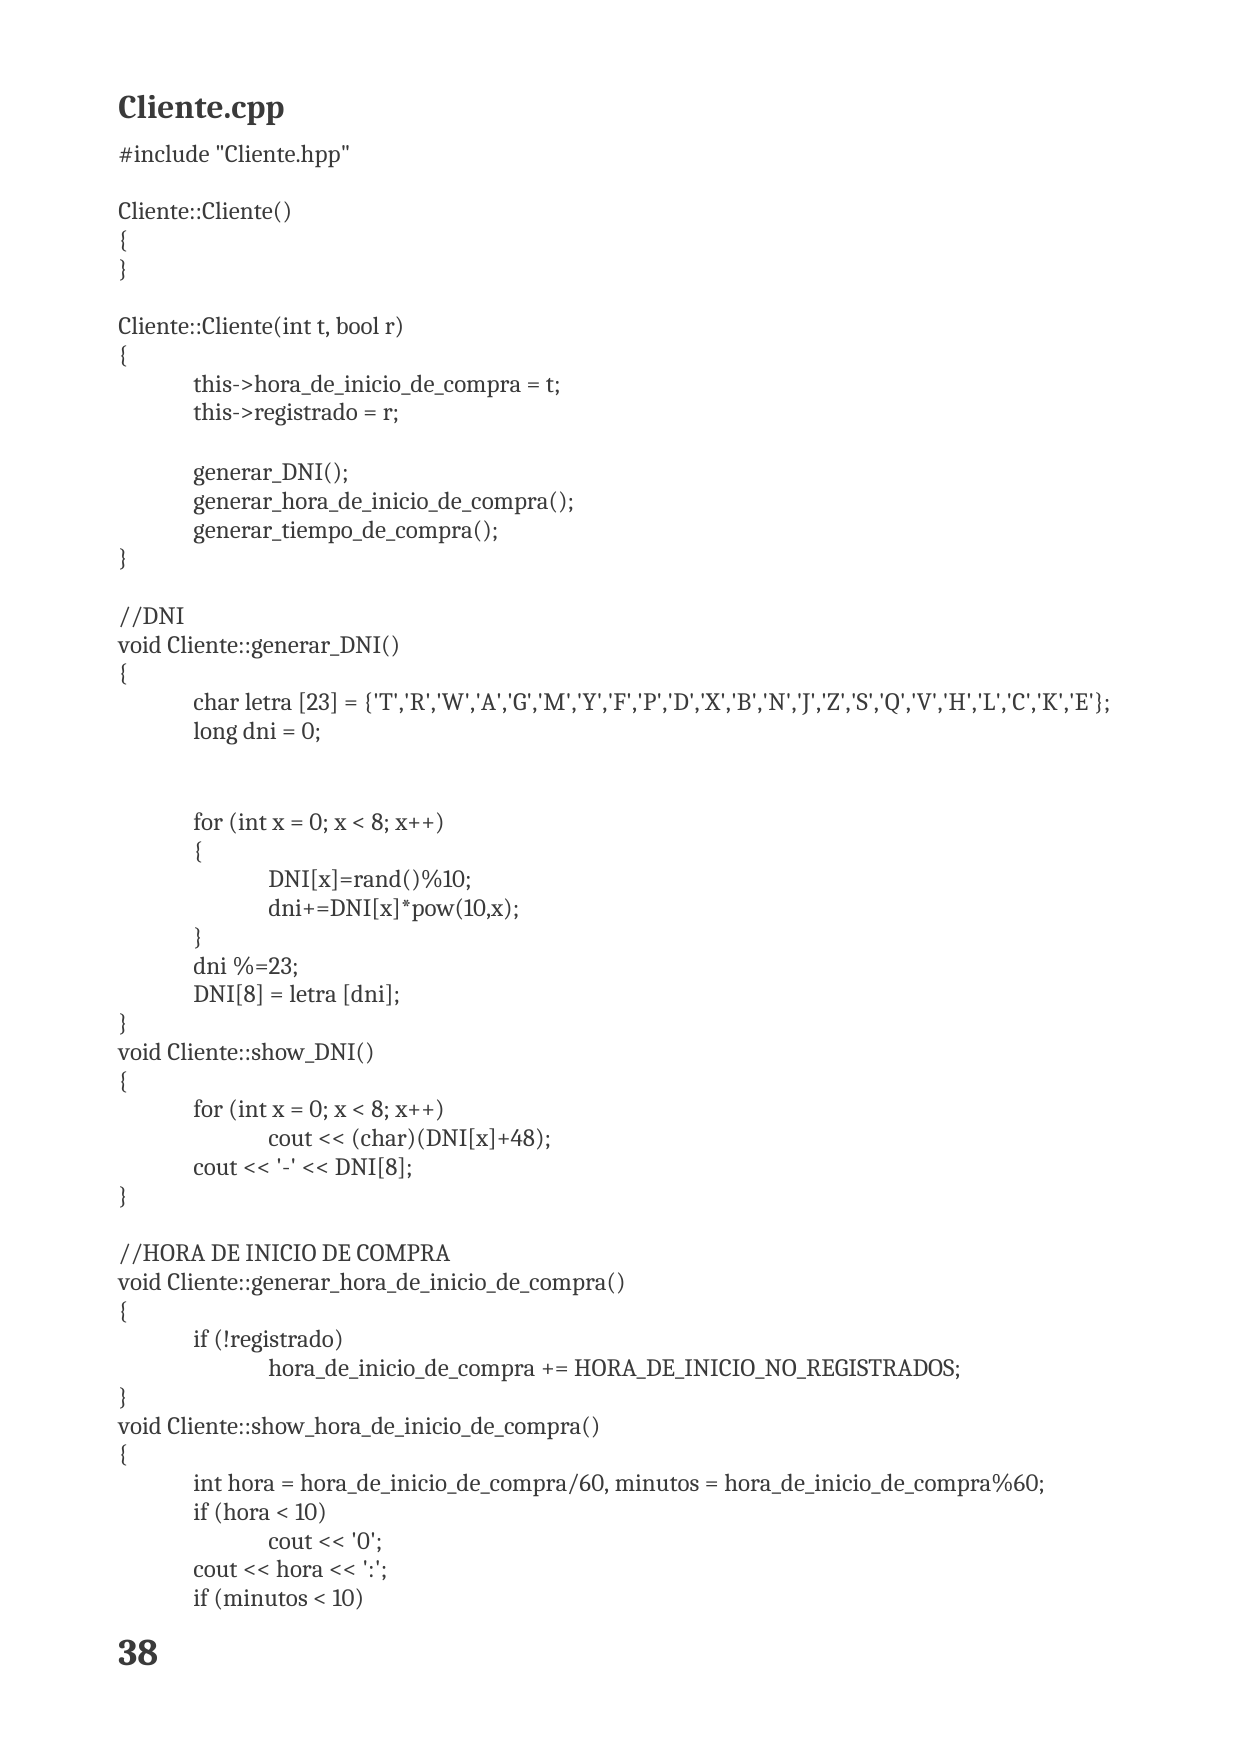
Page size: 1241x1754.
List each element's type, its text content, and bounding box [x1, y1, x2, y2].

text } [118, 254, 1122, 283]
text Cliente::Cliente() [118, 197, 1122, 226]
text { [118, 1297, 1122, 1325]
text generar_tiempo_de_compra(); [118, 516, 1122, 544]
text { [118, 226, 1122, 254]
text this->registrado = r; [118, 398, 1122, 427]
text this->hora_de_inicio_de_compra = t; [118, 369, 1122, 398]
text //DNI [118, 602, 1122, 631]
text void Cliente::show_DNI() [118, 1038, 1122, 1067]
text cout << '0'; [118, 1527, 1122, 1555]
text if (!registrado) [118, 1325, 1122, 1354]
text { [118, 659, 1122, 688]
text long dni = 0; [118, 717, 1122, 746]
subtitle Cliente.cpp [118, 89, 1122, 127]
text DNI[x]=rand()%10; [118, 865, 1122, 894]
text if (hora < 10) [118, 1498, 1122, 1527]
text void Cliente::generar_hora_de_inicio_de_compra() [118, 1268, 1122, 1297]
text { [118, 341, 1122, 369]
text { [118, 837, 1122, 865]
text dni+=DNI[x]*pow(10,x); [118, 894, 1122, 923]
text for (int x = 0; x < 8; x++) [118, 1095, 1122, 1124]
text } [118, 923, 1122, 952]
text } [118, 1182, 1122, 1210]
text generar_hora_de_inicio_de_compra(); [118, 487, 1122, 516]
text char letra [23] = {'T','R','W','A','G','M','Y','F','P','D','X','B','N','J','Z','S','Q','V','H','L','C','K','E'}; [118, 688, 1122, 717]
text hora_de_inicio_de_compra += HORA_DE_INICIO_NO_REGISTRADOS; [118, 1354, 1122, 1383]
text for (int x = 0; x < 8; x++) [118, 808, 1122, 837]
text } [118, 1383, 1122, 1412]
text #include "Cliente.hpp" [118, 139, 1122, 168]
text cout << hora << ':'; [118, 1555, 1122, 1584]
text int hora = hora_de_inicio_de_compra/60, minutos = hora_de_inicio_de_compra%60; [118, 1469, 1122, 1498]
text void Cliente::generar_DNI() [118, 631, 1122, 659]
text { [118, 1440, 1122, 1469]
text dni %=23; [118, 952, 1122, 980]
text if (minutos < 10) [118, 1584, 1122, 1613]
text { [118, 1067, 1122, 1095]
text Cliente::Cliente(int t, bool r) [118, 312, 1122, 341]
text } [118, 544, 1122, 573]
text cout << (char)(DNI[x]+48); [118, 1124, 1122, 1153]
text } [118, 1009, 1122, 1038]
text void Cliente::show_hora_de_inicio_de_compra() [118, 1412, 1122, 1440]
text DNI[8] = letra [dni]; [118, 980, 1122, 1009]
text generar_DNI(); [118, 458, 1122, 487]
text //HORA DE INICIO DE COMPRA [118, 1239, 1122, 1268]
text cout << '-' << DNI[8]; [118, 1153, 1122, 1182]
